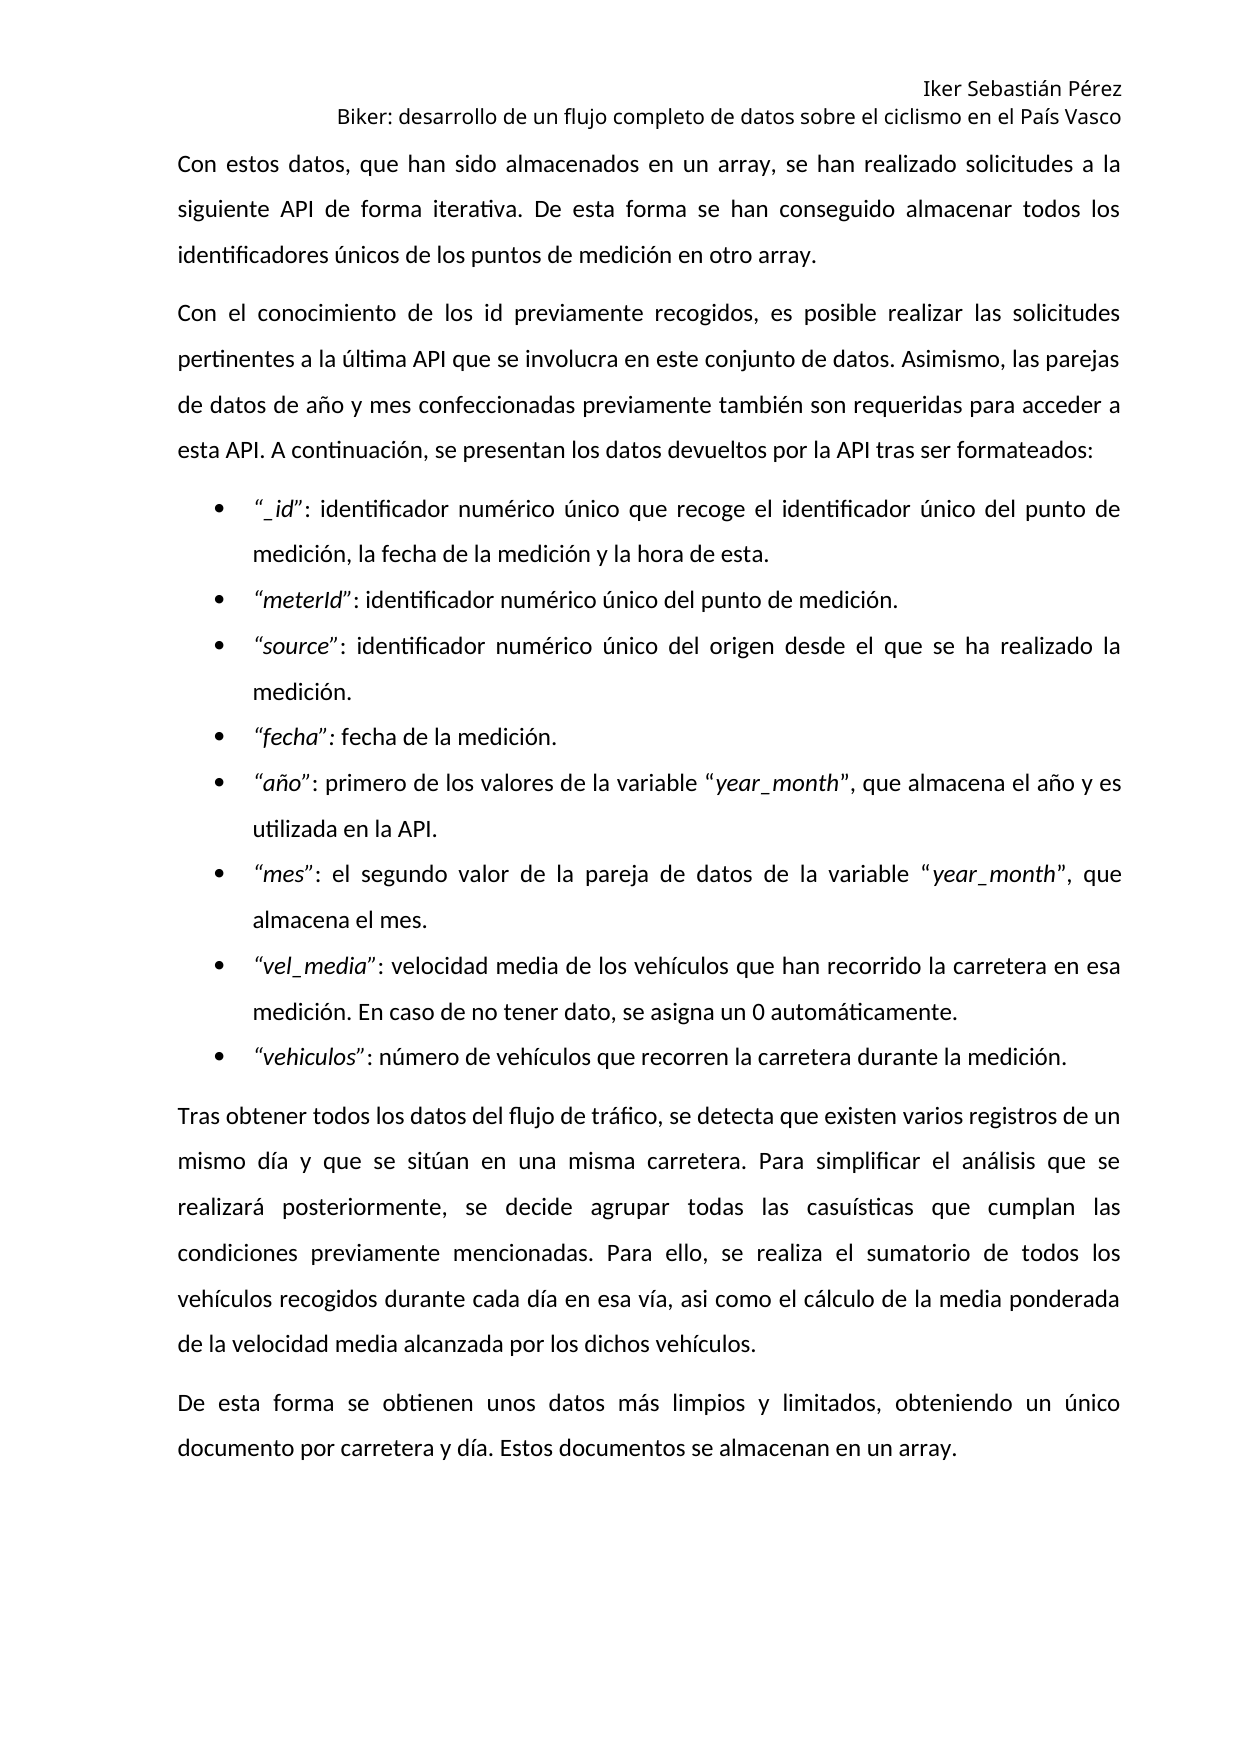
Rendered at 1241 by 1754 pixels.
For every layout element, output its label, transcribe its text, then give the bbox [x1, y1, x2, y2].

list “source”: identificador numérico único del origen desde el que se ha realizado la medición. [215, 630, 1122, 706]
list “vehiculos”: número de vehículos que recorren la carretera durante la medición. [215, 1042, 1122, 1072]
list “mes”: el segundo valor de la pareja de datos de la variable “year_month”, que almacena el mes. [215, 859, 1122, 935]
list “meterId”: identificador numérico único del punto de medición. [215, 584, 1122, 615]
list “año”: primero de los valores de la variable “year_month”, que almacena el año y es utilizada en la API. [215, 767, 1122, 843]
text Con el conocimiento de los id previamente recogidos, es posible realizar las solicitudes pertinentes a la última API que se involucra en este conjunto de datos. Asimismo, las parejas de datos de año y mes confeccionadas previamente también son requeridas para acceder a esta API. A continuación, se presentan los datos devueltos por la API tras ser formateados: [177, 297, 1122, 465]
text Tras obtener todos los datos del flujo de tráfico, se detecta que existen varios registros de un mismo día y que se sitúan en una misma carretera. Para simplificar el análisis que se realizará posteriormente, se decide agrupar todas las casuísticas que cumplan las condiciones previamente mencionadas. Para ello, se realiza el sumatorio de todos los vehículos recogidos durante cada día en esa vía, asi como el cálculo de la media ponderada de la velocidad media alcanzada por los dichos vehículos. [177, 1100, 1122, 1359]
list “vel_media”: velocidad media de los vehículos que han recorrido la carretera en esa medición. En caso de no tener dato, se asigna un 0 automáticamente. [215, 950, 1122, 1026]
list “fecha”: fecha de la medición. [215, 721, 1122, 752]
list “_id”: identificador numérico único que recoge el identificador único del punto de medición, la fecha de la medición y la hora de esta. [215, 493, 1122, 569]
text De esta forma se obtienen unos datos más limpios y limitados, obteniendo un único documento por carretera y día. Estos documentos se almacenan en un array. [177, 1387, 1122, 1463]
text Con estos datos, que han sido almacenados en un array, se han realizado solicitudes a la siguiente API de forma iterativa. De esta forma se han conseguido almacenar todos los identificadores únicos de los puntos de medición en otro array. [177, 148, 1122, 270]
